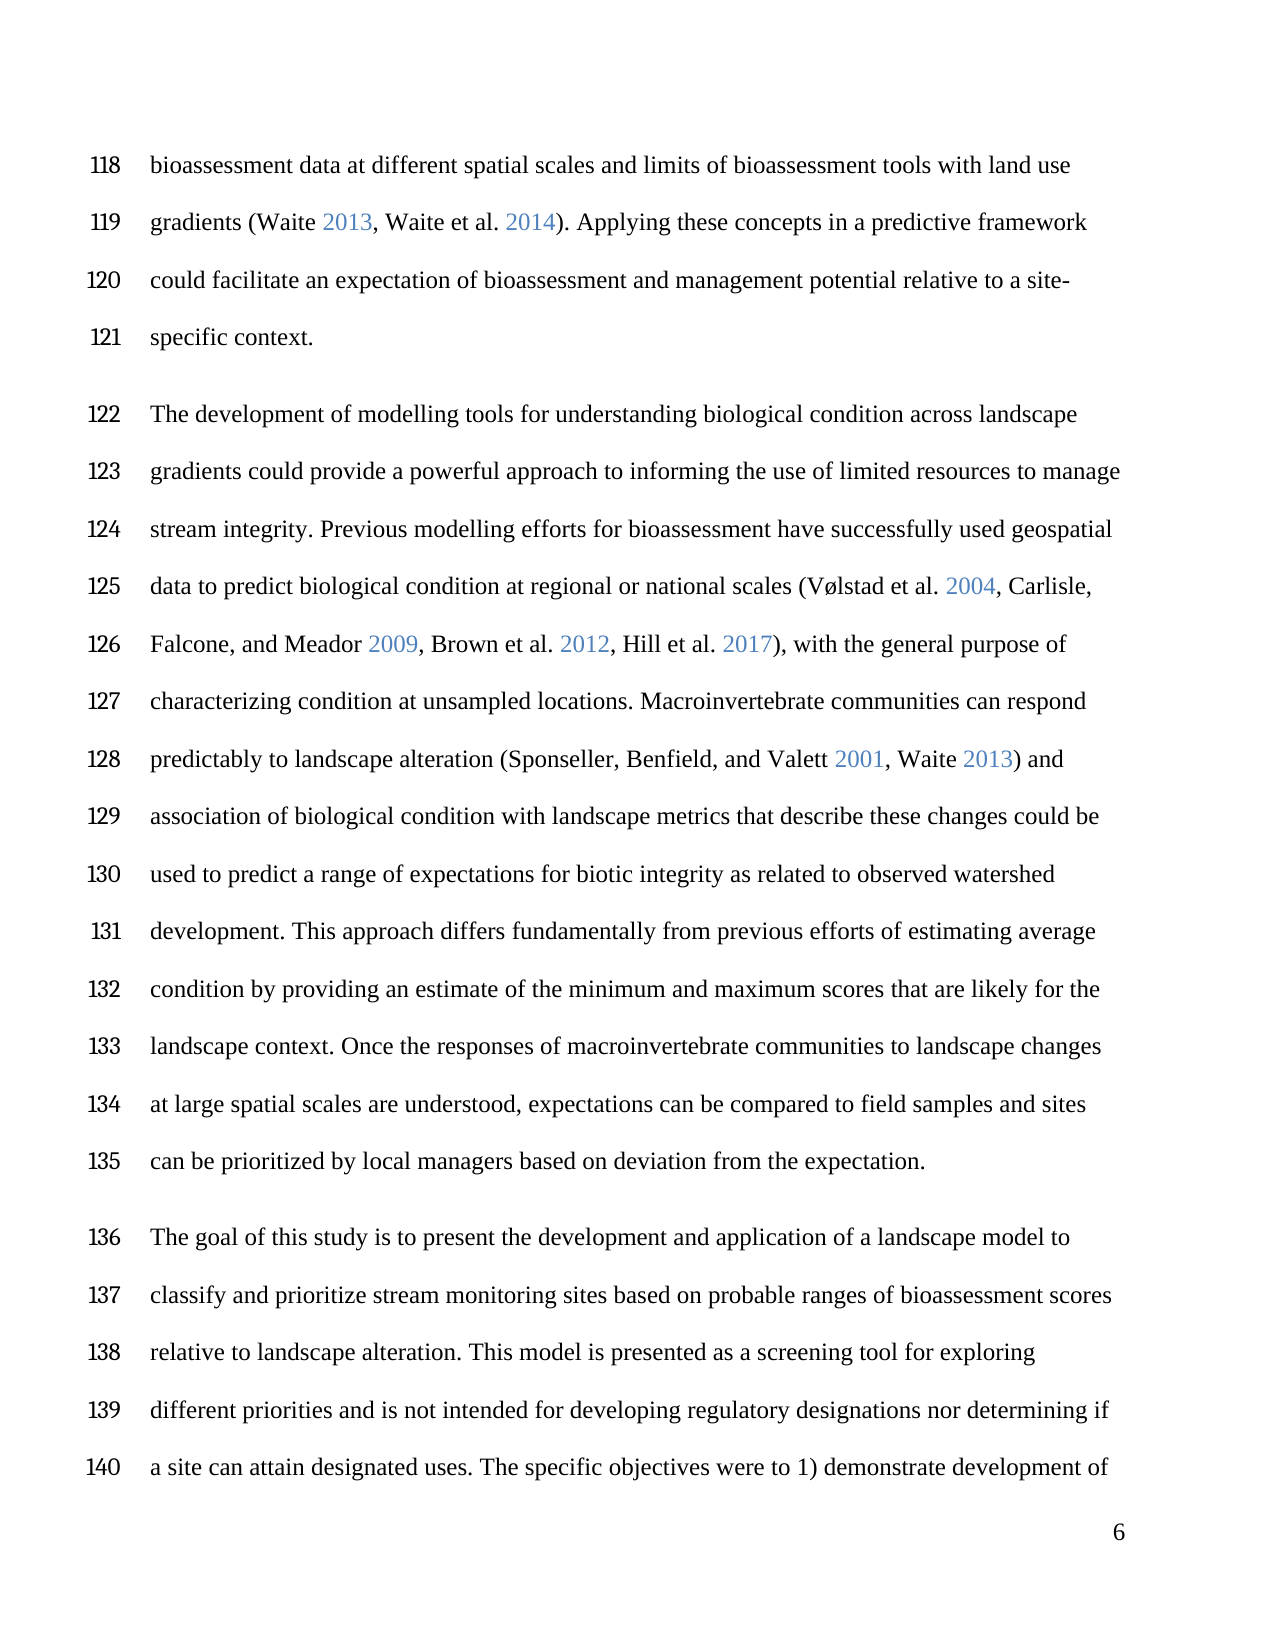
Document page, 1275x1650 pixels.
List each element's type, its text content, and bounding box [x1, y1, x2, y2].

text The development of modelling tools for understanding biological condition across landscape gradients could provide a powerful approach to informing the use of limited resources to manage stream integrity. Previous modelling efforts for bioassessment have successfully used geospatial data to predict biological condition at regional or national scales (Vølstad et al. 2004, Carlisle, Falcone, and Meador 2009, Brown et al. 2012, Hill et al. 2017), with the general purpose of characterizing condition at unsampled locations. Macroinvertebrate communities can respond predictably to landscape alteration (Sponseller, Benfield, and Valett 2001, Waite 2013) and association of biological condition with landscape metrics that describe these changes could be used to predict a range of expectations for biotic integrity as related to observed watershed development. This approach differs fundamentally from previous efforts of estimating average condition by providing an estimate of the minimum and maximum scores that are likely for the landscape context. Once the responses of macroinvertebrate communities to landscape changes at large spatial scales are understood, expectations can be compared to field samples and sites can be prioritized by local managers based on deviation from the expectation. [150, 399, 1125, 1175]
